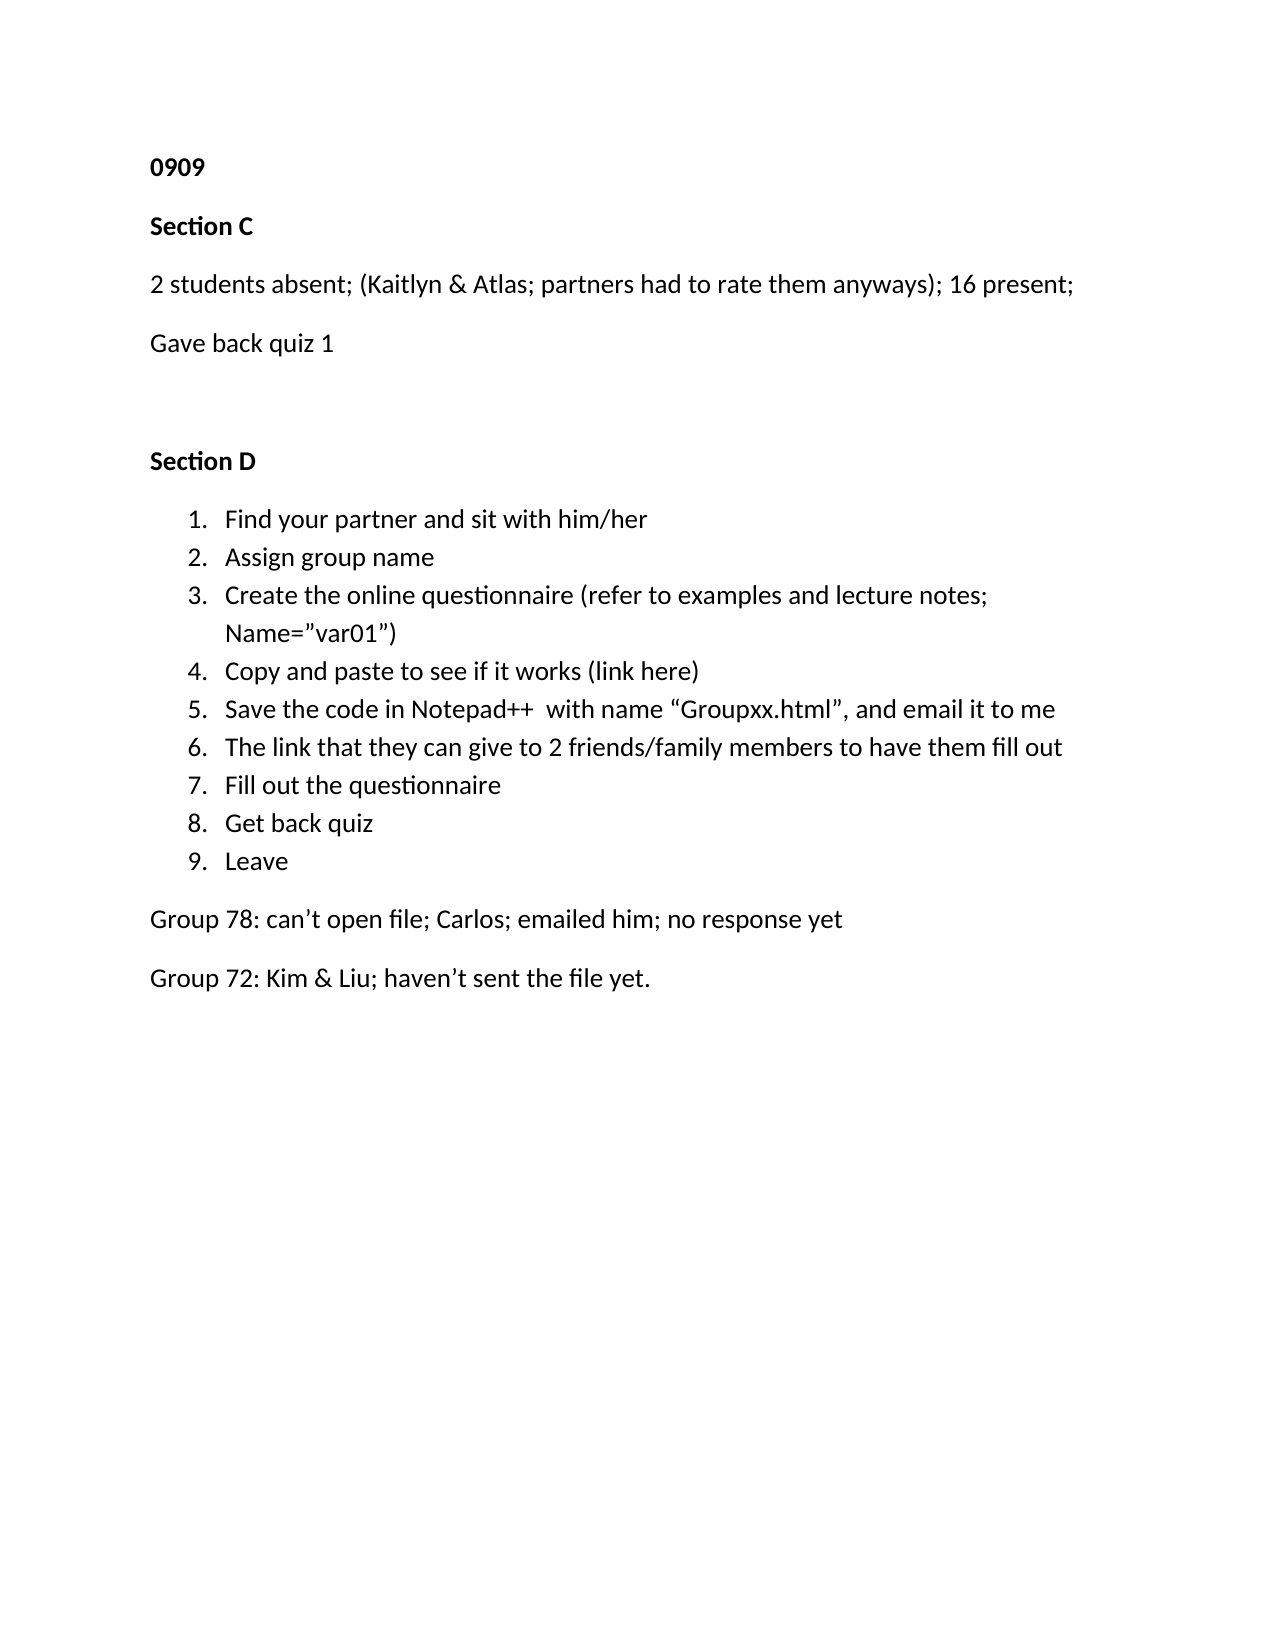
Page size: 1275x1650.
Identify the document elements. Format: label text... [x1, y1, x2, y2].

text Section C [150, 209, 1125, 242]
list Get back quiz [187, 806, 1125, 839]
list Leave [187, 844, 1125, 877]
list Create the online questionnaire (refer to examples and lecture notes; Name=”var01”) [187, 578, 1125, 649]
text 0909 [150, 150, 1125, 183]
list Assign group name [187, 540, 1125, 573]
list Copy and paste to see if it works (link here) [187, 654, 1125, 687]
text 2 students absent; (Kaitlyn & Atlas; partners had to rate them anyways); 16 present; [150, 267, 1125, 301]
list Fill out the questionnaire [187, 768, 1125, 801]
list Save the code in Notepad++ with name “Groupxx.html”, and email it to me [187, 692, 1125, 725]
list Find your partner and sit with him/her [187, 502, 1125, 536]
text Group 78: can’t open file; Carlos; emailed him; no response yet [150, 902, 1125, 936]
text Section D [150, 444, 1125, 477]
text Gave back quiz 1 [150, 326, 1125, 359]
text Group 72: Kim & Liu; haven’t sent the file yet. [150, 961, 1125, 994]
list The link that they can give to 2 friends/family members to have them fill out [187, 730, 1125, 763]
